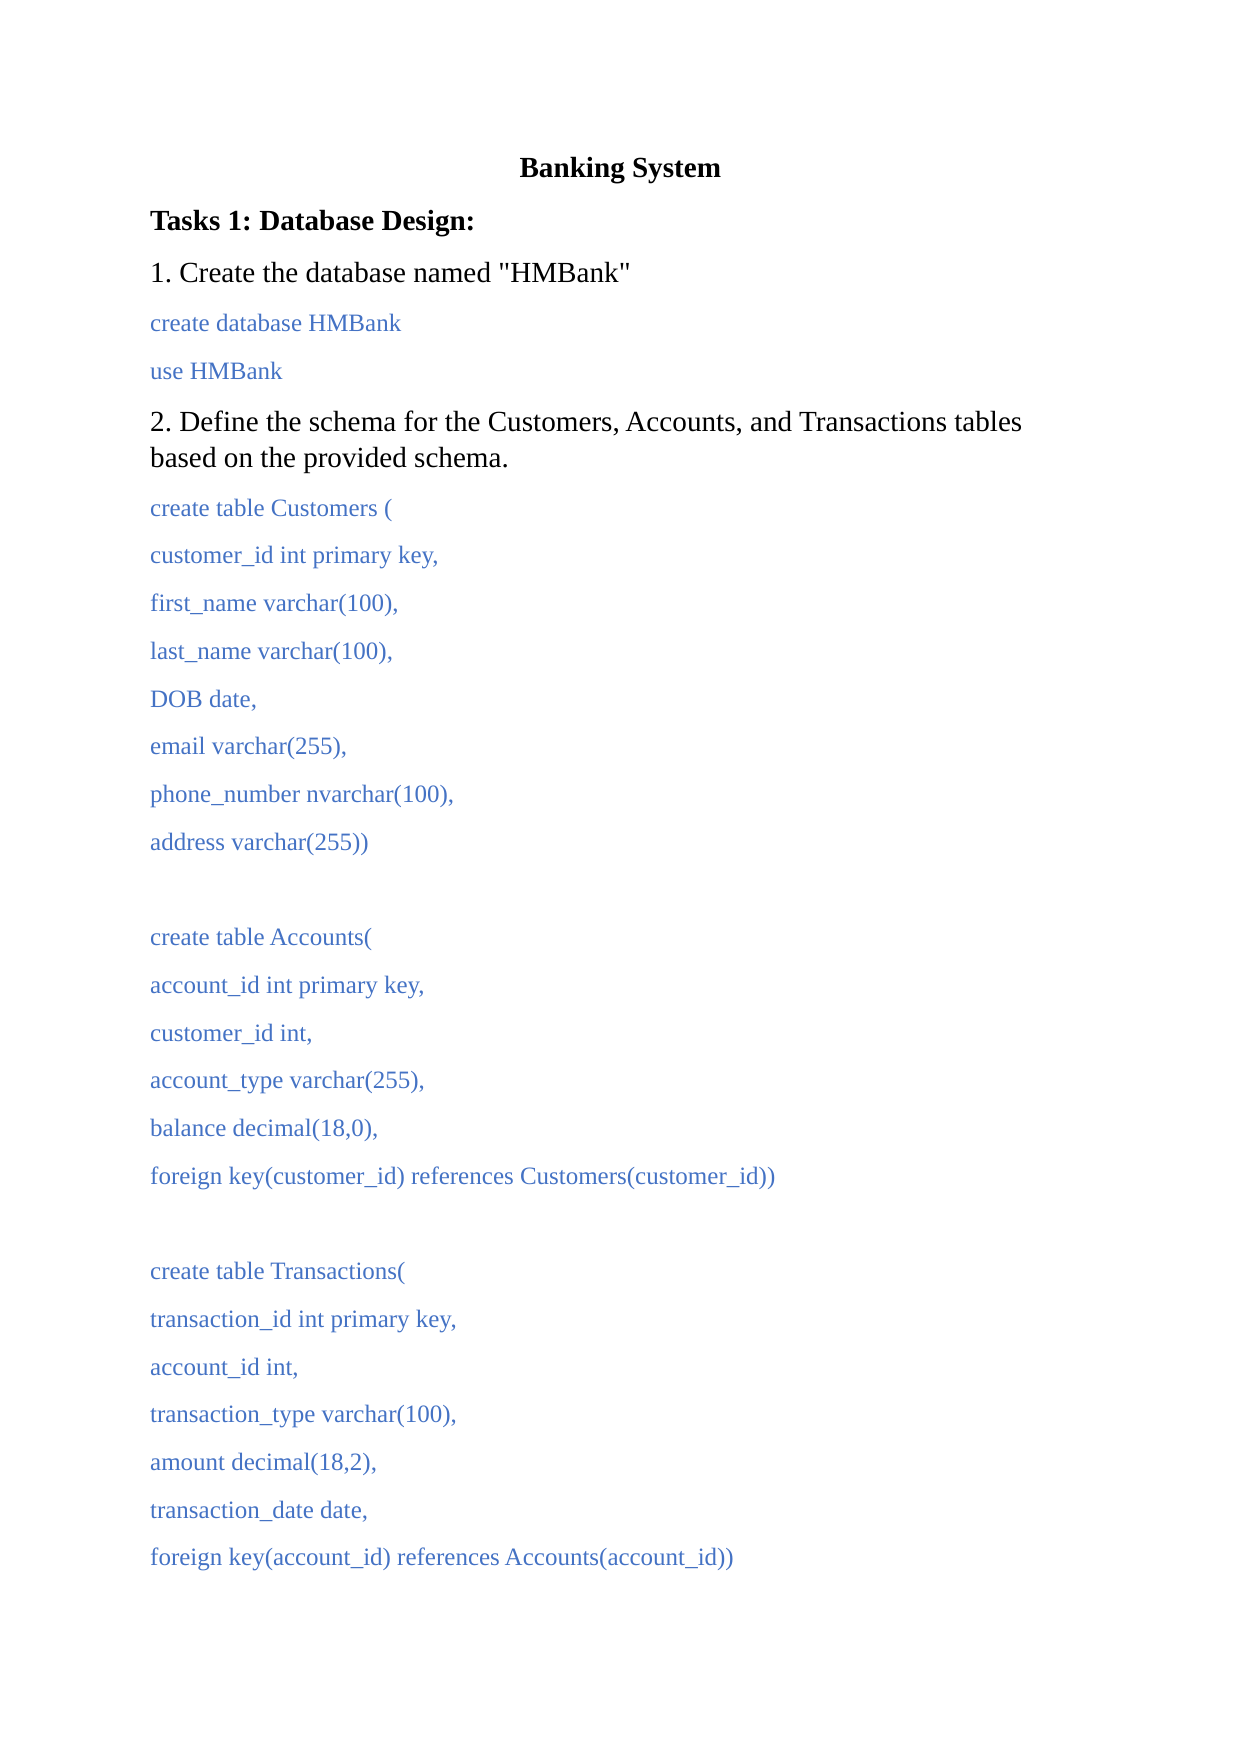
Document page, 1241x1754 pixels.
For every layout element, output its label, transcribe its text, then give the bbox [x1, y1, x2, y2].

text transaction_id int primary key, [150, 1304, 1090, 1333]
text customer_id int primary key, [150, 541, 1090, 569]
text create table Accounts( [150, 922, 1090, 951]
text transaction_type varchar(100), [150, 1399, 1090, 1428]
text last_name varchar(100), [150, 636, 1090, 665]
text 2. Define the schema for the Customers, Accounts, and Transactions tables based on the provided schema. [150, 404, 1090, 473]
text account_id int, [150, 1352, 1090, 1380]
text customer_id int, [150, 1018, 1090, 1046]
text foreign key(customer_id) references Customers(customer_id)) [150, 1161, 1090, 1189]
text transaction_date date, [150, 1495, 1090, 1523]
text create table Customers ( [150, 493, 1090, 522]
text DOB date, [150, 684, 1090, 712]
text amount decimal(18,2), [150, 1447, 1090, 1476]
text phone_number nvarchar(100), [150, 779, 1090, 808]
text create database HMBank [150, 308, 1090, 337]
text account_type varchar(255), [150, 1065, 1090, 1094]
text balance decimal(18,0), [150, 1113, 1090, 1142]
text address varchar(255)) [150, 827, 1090, 856]
text foreign key(account_id) references Accounts(account_id)) [150, 1542, 1090, 1571]
text account_id int primary key, [150, 970, 1090, 999]
text Tasks 1: Database Design: [150, 203, 1090, 236]
text use HMBank [150, 356, 1090, 385]
text Banking System [150, 150, 1090, 183]
text first_name varchar(100), [150, 588, 1090, 617]
text create table Transactions( [150, 1256, 1090, 1285]
text 1. Create the database named "HMBank" [150, 256, 1090, 289]
text email varchar(255), [150, 731, 1090, 760]
